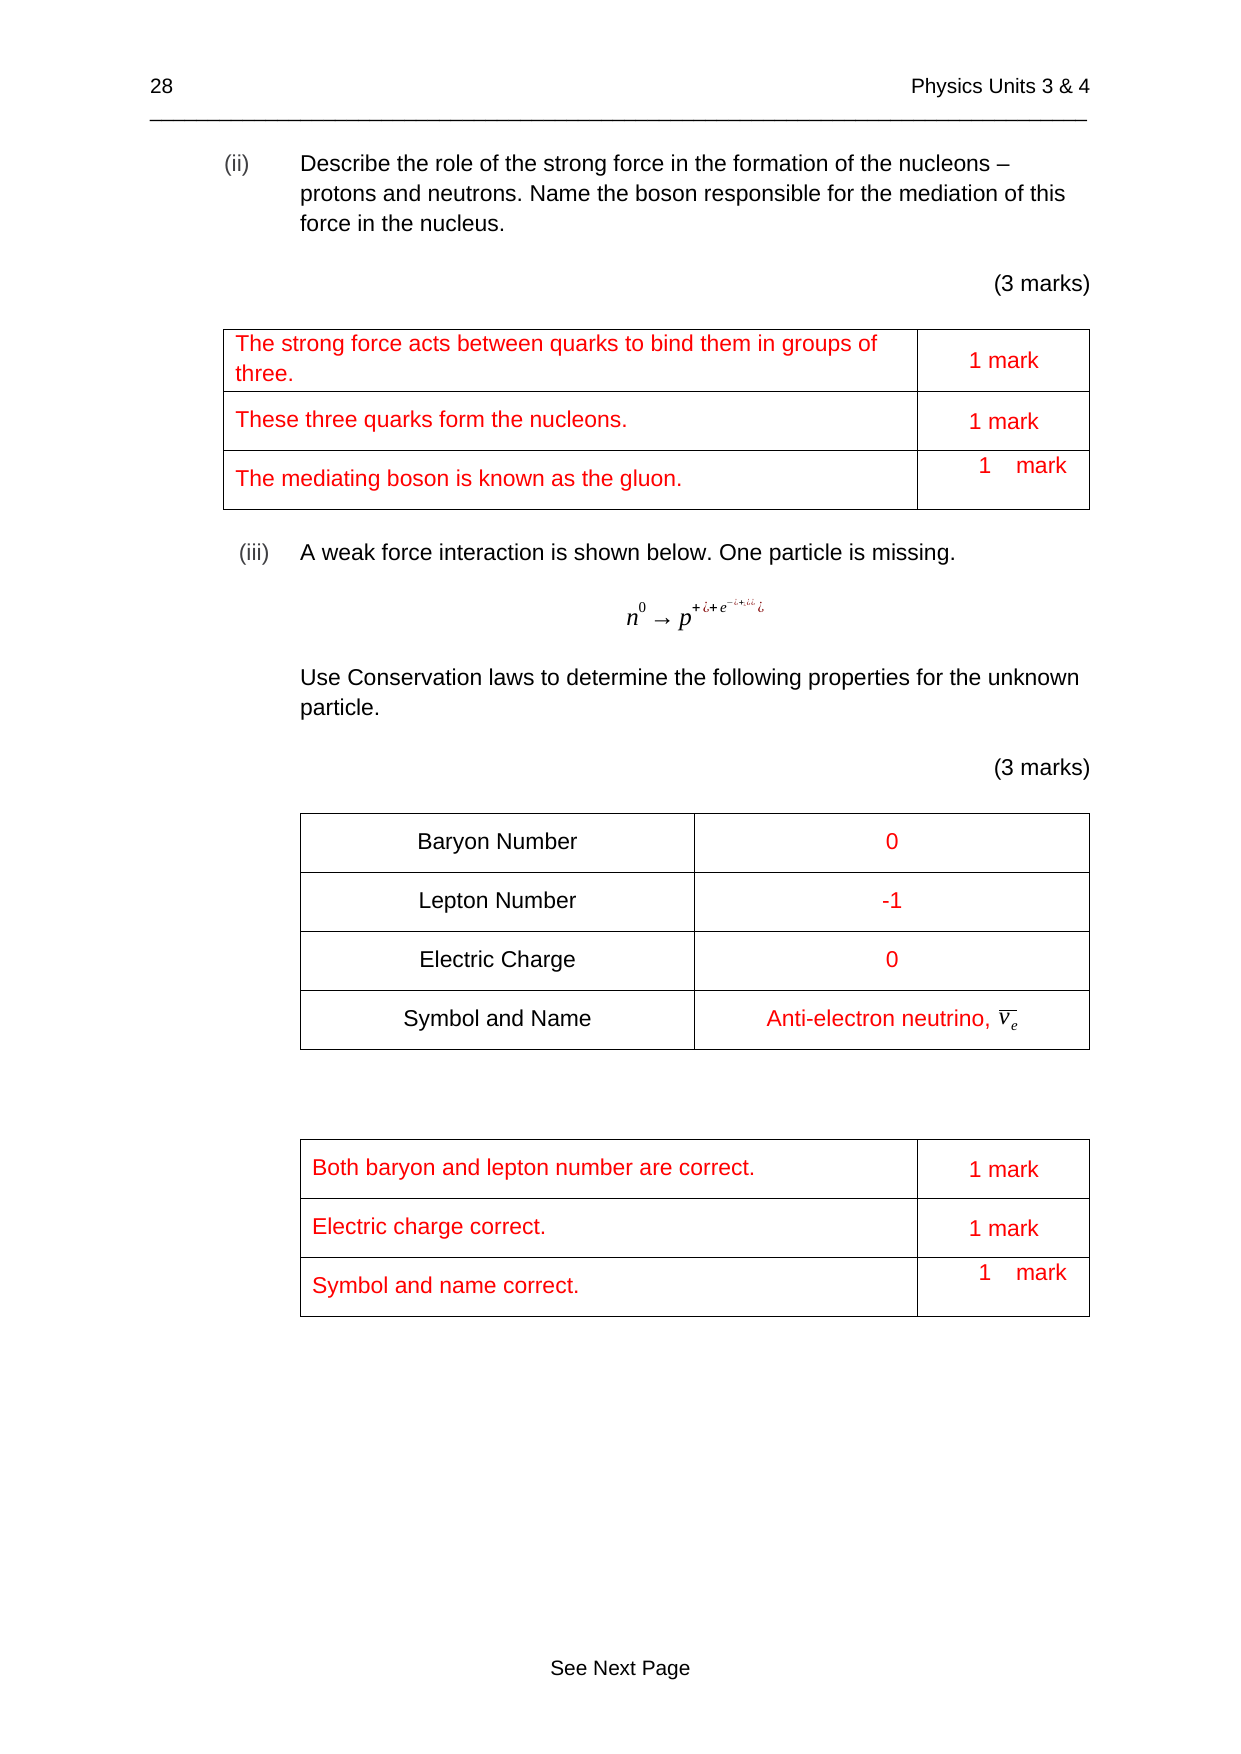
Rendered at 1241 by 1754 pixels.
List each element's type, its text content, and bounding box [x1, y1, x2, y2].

table_cell mark [918, 1258, 1089, 1316]
table_cell These three quarks form the nucleons. [224, 392, 917, 450]
text (iii) A weak force interaction is shown below. One particle is missing. [194, 539, 1090, 566]
table_cell mark [918, 451, 1089, 509]
table_cell Electric charge correct. [301, 1199, 917, 1257]
table_header 1 mark [918, 330, 1089, 391]
text (3 marks) [300, 270, 1090, 296]
table_header 0 [695, 814, 1089, 872]
text (3 marks) [300, 754, 1090, 780]
table_cell Symbol and name correct. [301, 1258, 917, 1316]
table_header Both baryon and lepton number are correct. [301, 1140, 917, 1198]
table_cell 1 mark [918, 1199, 1089, 1257]
table_cell 1 mark [918, 392, 1089, 450]
table_cell 0 [695, 932, 1089, 990]
table_cell Lepton Number [301, 873, 694, 931]
text Use Conservation laws to determine the following properties for the unknown particle. [300, 664, 1090, 721]
table_cell Symbol and Name [301, 991, 694, 1049]
table_header 1 mark [918, 1140, 1089, 1198]
table_cell Electric Charge [301, 932, 694, 990]
table_header The strong force acts between quarks to bind them in groups of three. [224, 330, 917, 391]
table_cell Anti-electron neutrino, [695, 991, 1089, 1049]
table_cell -1 [695, 873, 1089, 931]
table_header Baryon Number [301, 814, 694, 872]
table_cell The mediating boson is known as the gluon. [224, 451, 917, 509]
text (ii) Describe the role of the strong force in the formation of the nucleons – protons and neutrons. Name the boson responsible for the mediation of this force in the nucleus. [224, 150, 1090, 237]
